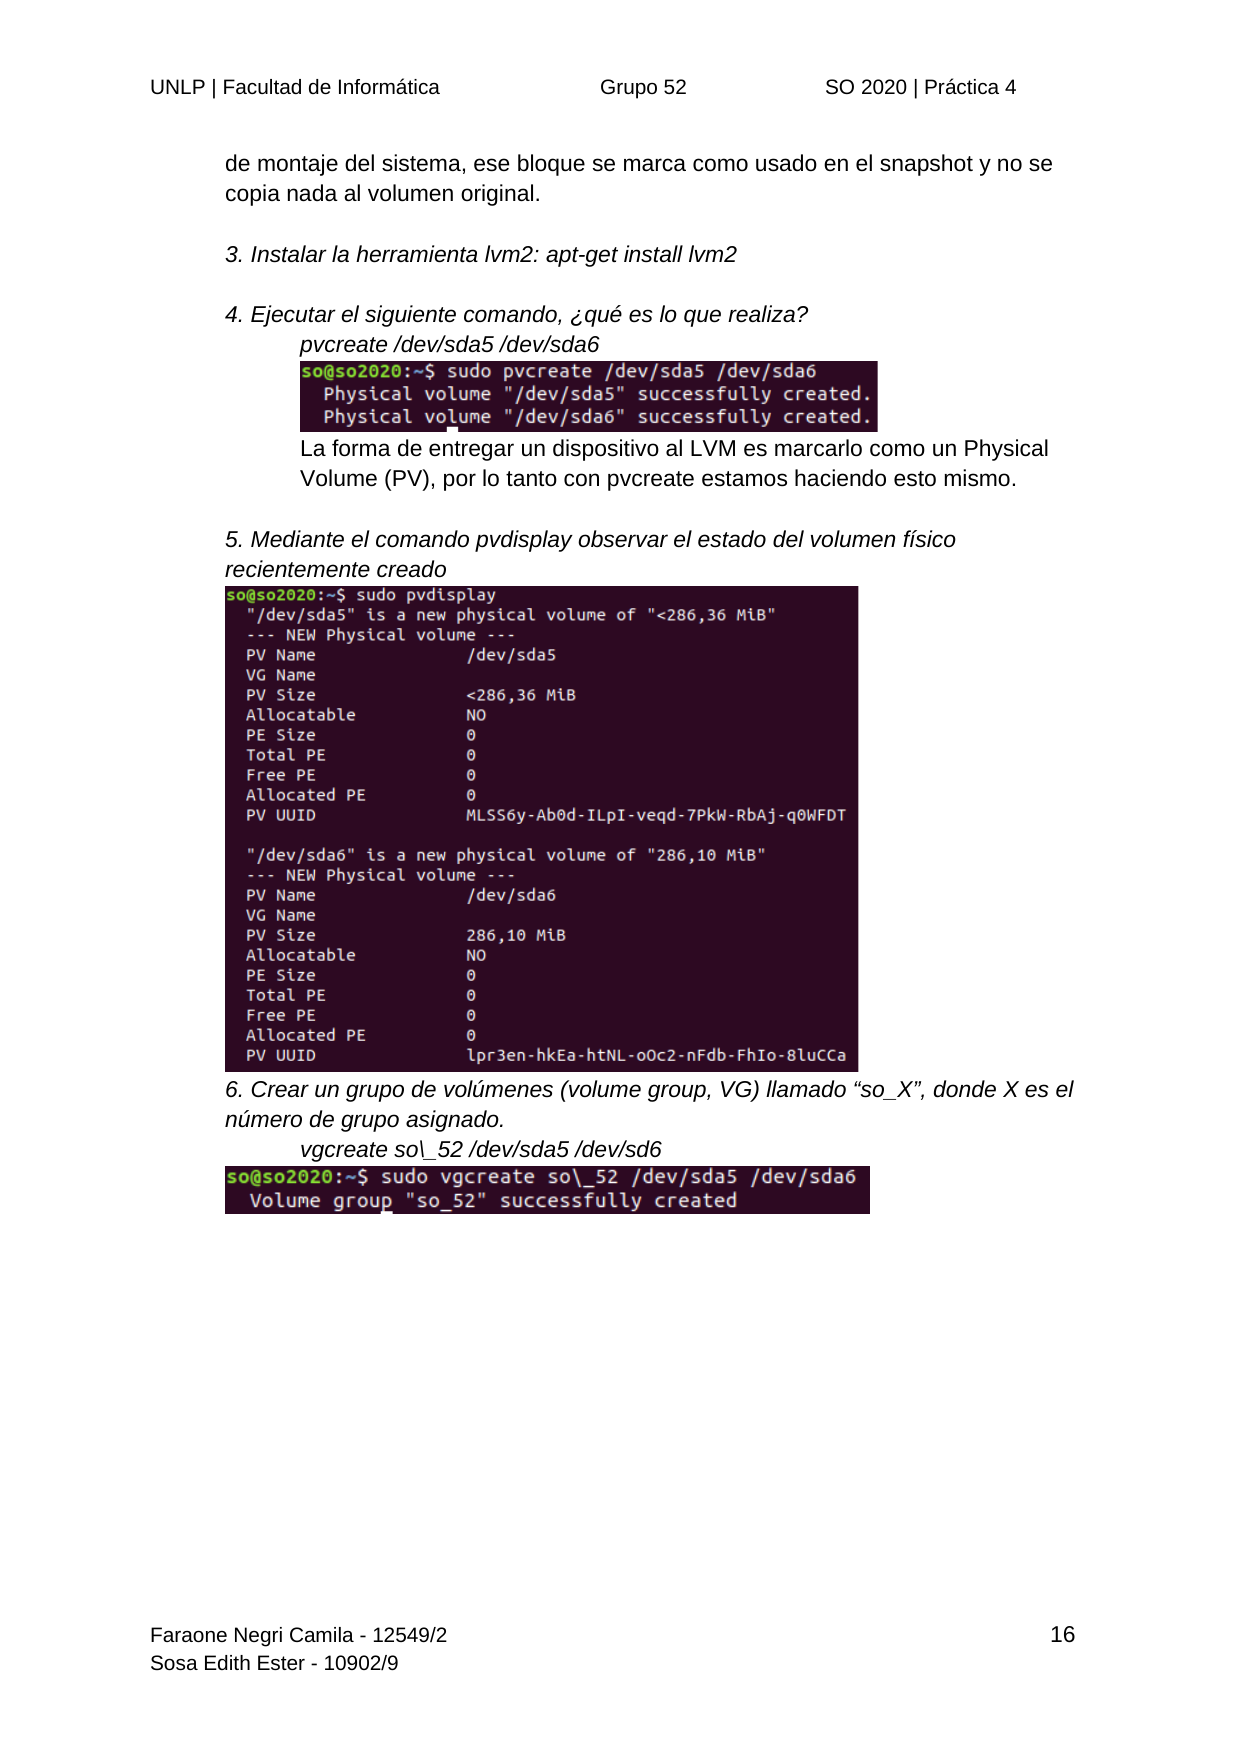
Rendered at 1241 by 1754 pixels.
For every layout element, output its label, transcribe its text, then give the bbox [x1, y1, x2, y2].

text 4. Ejecutar el siguiente comando, ¿qué es lo que realiza? [225, 301, 1090, 327]
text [225, 150, 1090, 207]
picture [300, 361, 878, 432]
text pvcreate /dev/sda5 /dev/sda6 [225, 331, 1090, 358]
text 3. Instalar la herramienta lvm2: apt-get install lvm2 [225, 241, 1090, 267]
text La forma de entregar un dispositivo al LVM es marcarlo como un Physical Volume (PV), por lo tanto con pvcreate estamos haciendo esto mismo. [300, 435, 1090, 492]
picture [225, 586, 859, 1072]
text vgcreate so\_52 /dev/sda5 /dev/sd6 [225, 1136, 1090, 1162]
text 6. Crear un grupo de volúmenes (volume group, VG) llamado “so_X”, donde X es el número de grupo asignado. [225, 1076, 1090, 1132]
picture [225, 1166, 870, 1214]
text 5. Mediante el comando pvdisplay observar el estado del volumen físico recientemente creado [225, 526, 1090, 582]
